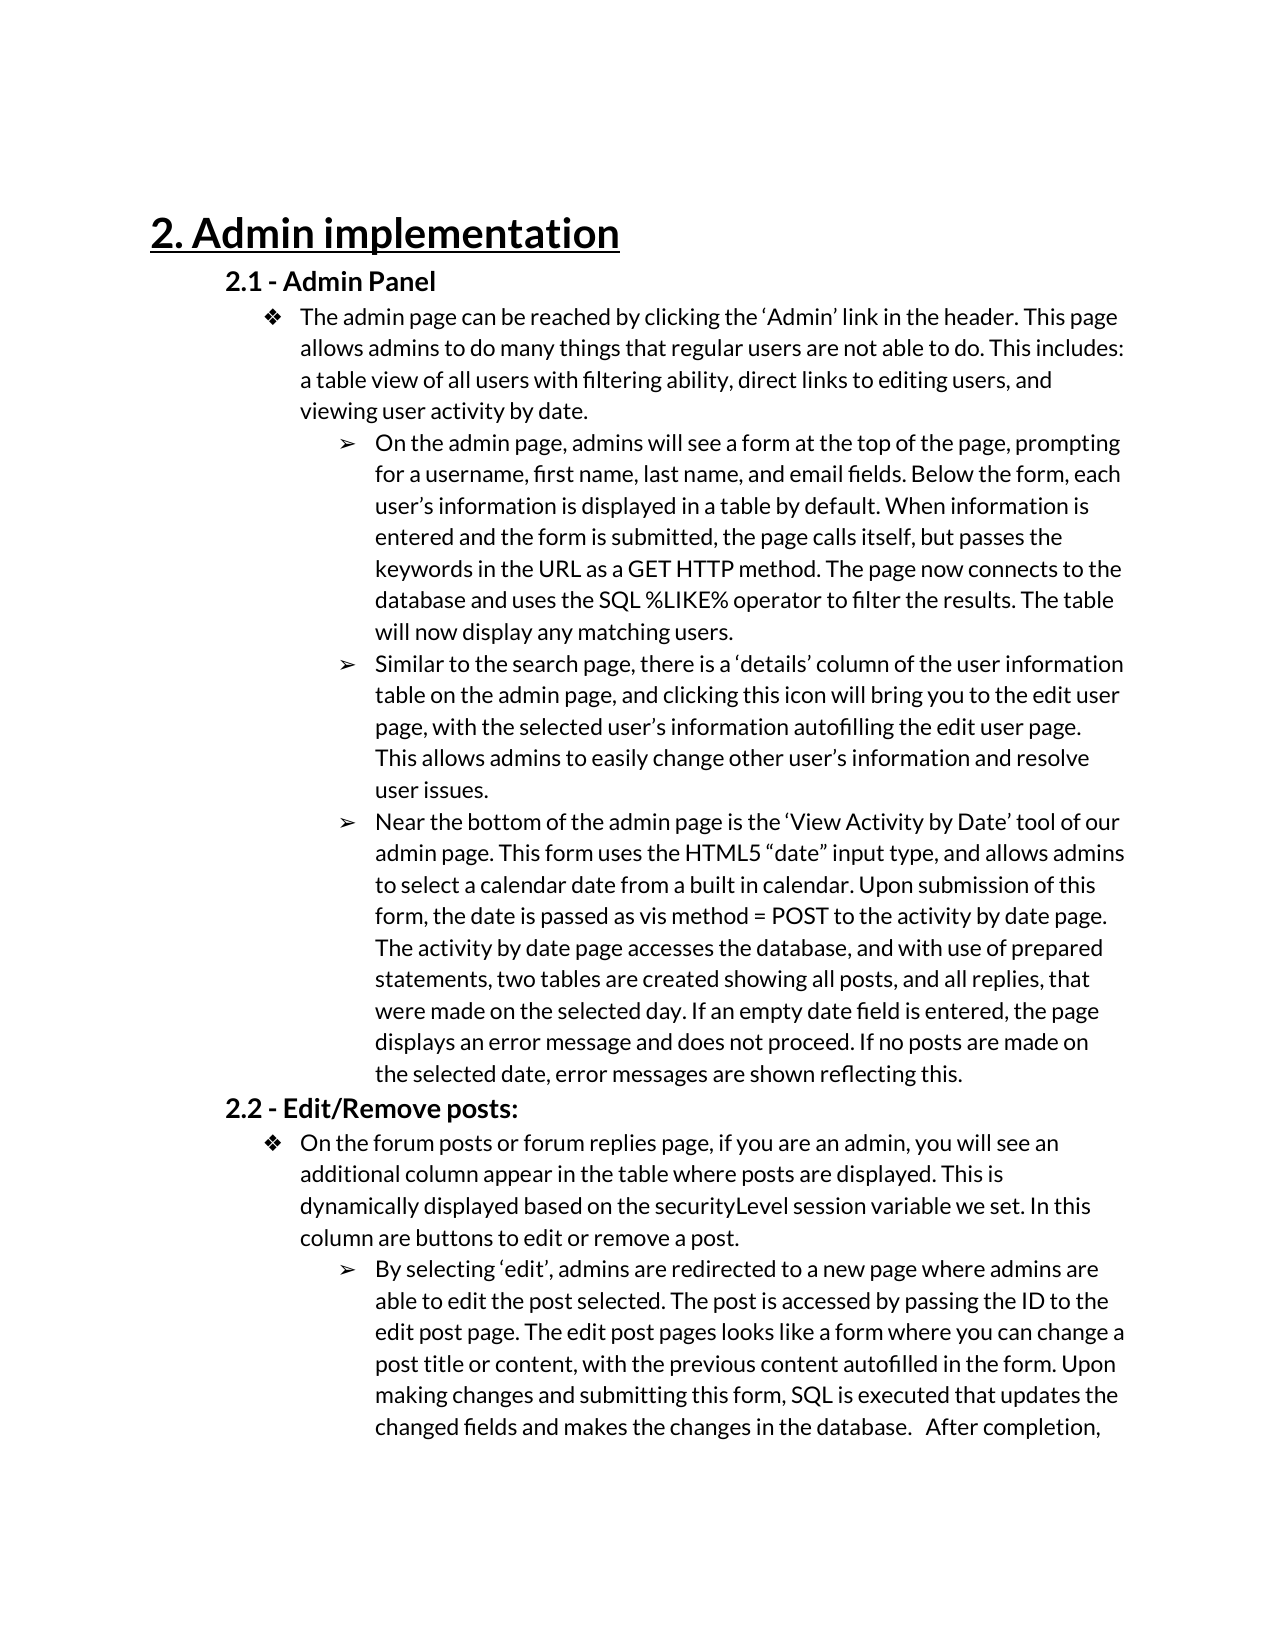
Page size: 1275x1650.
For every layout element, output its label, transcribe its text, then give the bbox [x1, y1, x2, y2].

text 2.2 - Edit/Remove posts: [150, 1091, 1125, 1124]
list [337, 1255, 1125, 1440]
list Near the bottom of the admin page is the ‘View Activity by Date’ tool of our admin page. This form uses the HTML5 “date” input type, and allows admins to select a calendar date from a built in calendar. Upon submission of this form, the date is passed as vis method = POST to the activity by date page. The activity by date page accesses the database, and with use of prepared statements, two tables are created showing all posts, and all replies, that were made on the selected day. If an empty date field is entered, the page displays an error message and does not proceed. If no posts are made on the selected date, error messages are shown reflecting this. [337, 807, 1125, 1087]
list The admin page can be reached by clicking the ‘Admin’ link in the header. This page allows admins to do many things that regular users are not able to do. This includes: a table view of all users with filtering ability, direct links to editing users, and viewing user activity by date. [262, 302, 1125, 424]
list On the admin page, admins will see a form at the top of the page, prompting for a username, first name, last name, and email fields. Below the form, each user’s information is displayed in a table by default. When information is entered and the form is submitted, the page calls itself, but passes the keywords in the URL as a GET HTTP method. The page now connects to the database and uses the SQL %LIKE% operator to filter the results. The table will now display any matching users. [337, 428, 1125, 645]
list On the forum posts or forum replies page, if you are an admin, you will see an additional column appear in the table where posts are displayed. This is dynamically displayed based on the securityLevel session variable we set. In this column are buttons to edit or remove a post. [262, 1129, 1125, 1251]
text 2. Admin implementation [150, 207, 1125, 257]
text 2.1 - Admin Panel [150, 265, 1125, 297]
list Similar to the search page, there is a ‘details’ column of the user information table on the admin page, and clicking this icon will bring you to the edit user page, with the selected user’s information autofilling the edit user page. This allows admins to easily change other user’s information and resolve user issues. [337, 649, 1125, 803]
